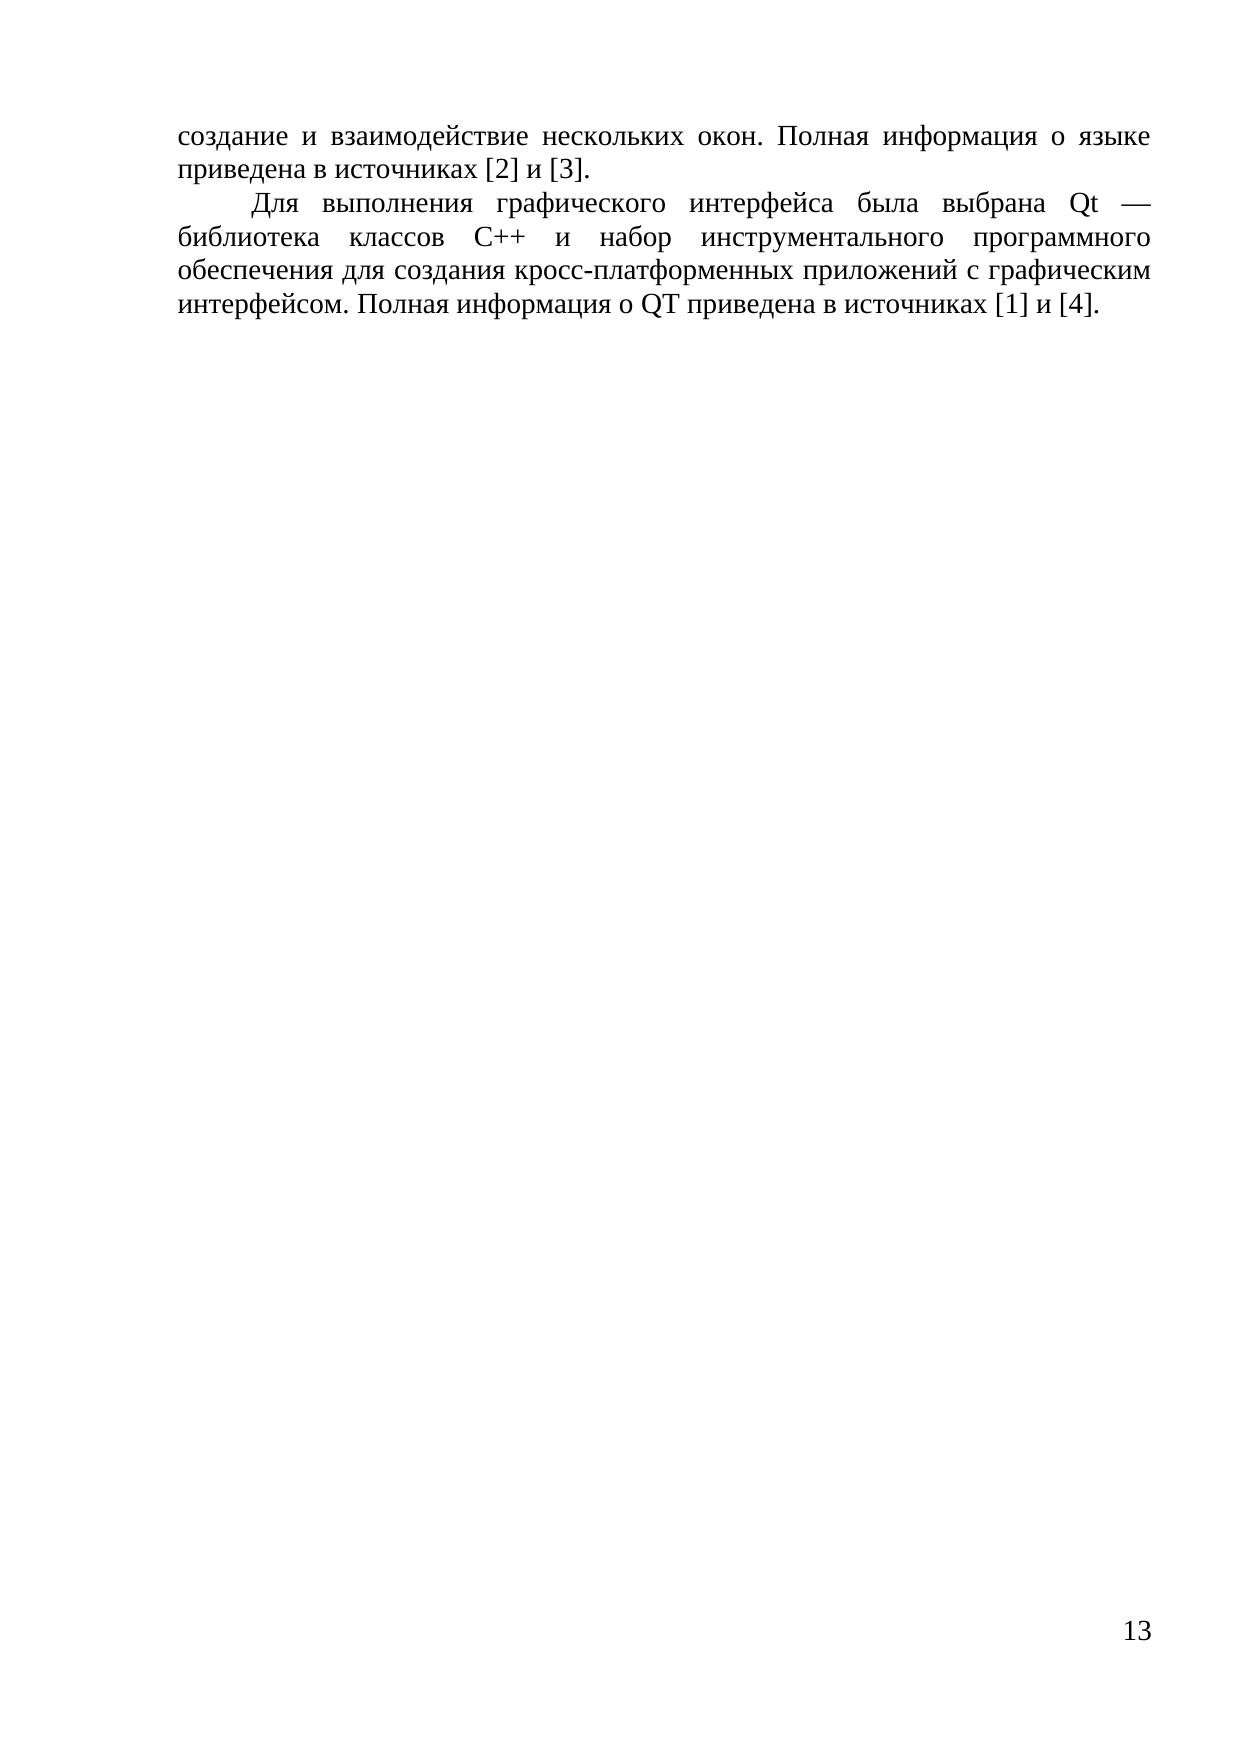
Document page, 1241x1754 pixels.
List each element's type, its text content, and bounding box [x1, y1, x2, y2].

text Для выполнения графического интерфейса была выбрана Qt — библиотека классов C++ и набор инструментального программного обеспечения для создания кросс-платформенных приложений с графическим интерфейсом. Полная информация о QT приведена в источниках [1] и [4]. [177, 185, 1152, 319]
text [177, 118, 1152, 185]
